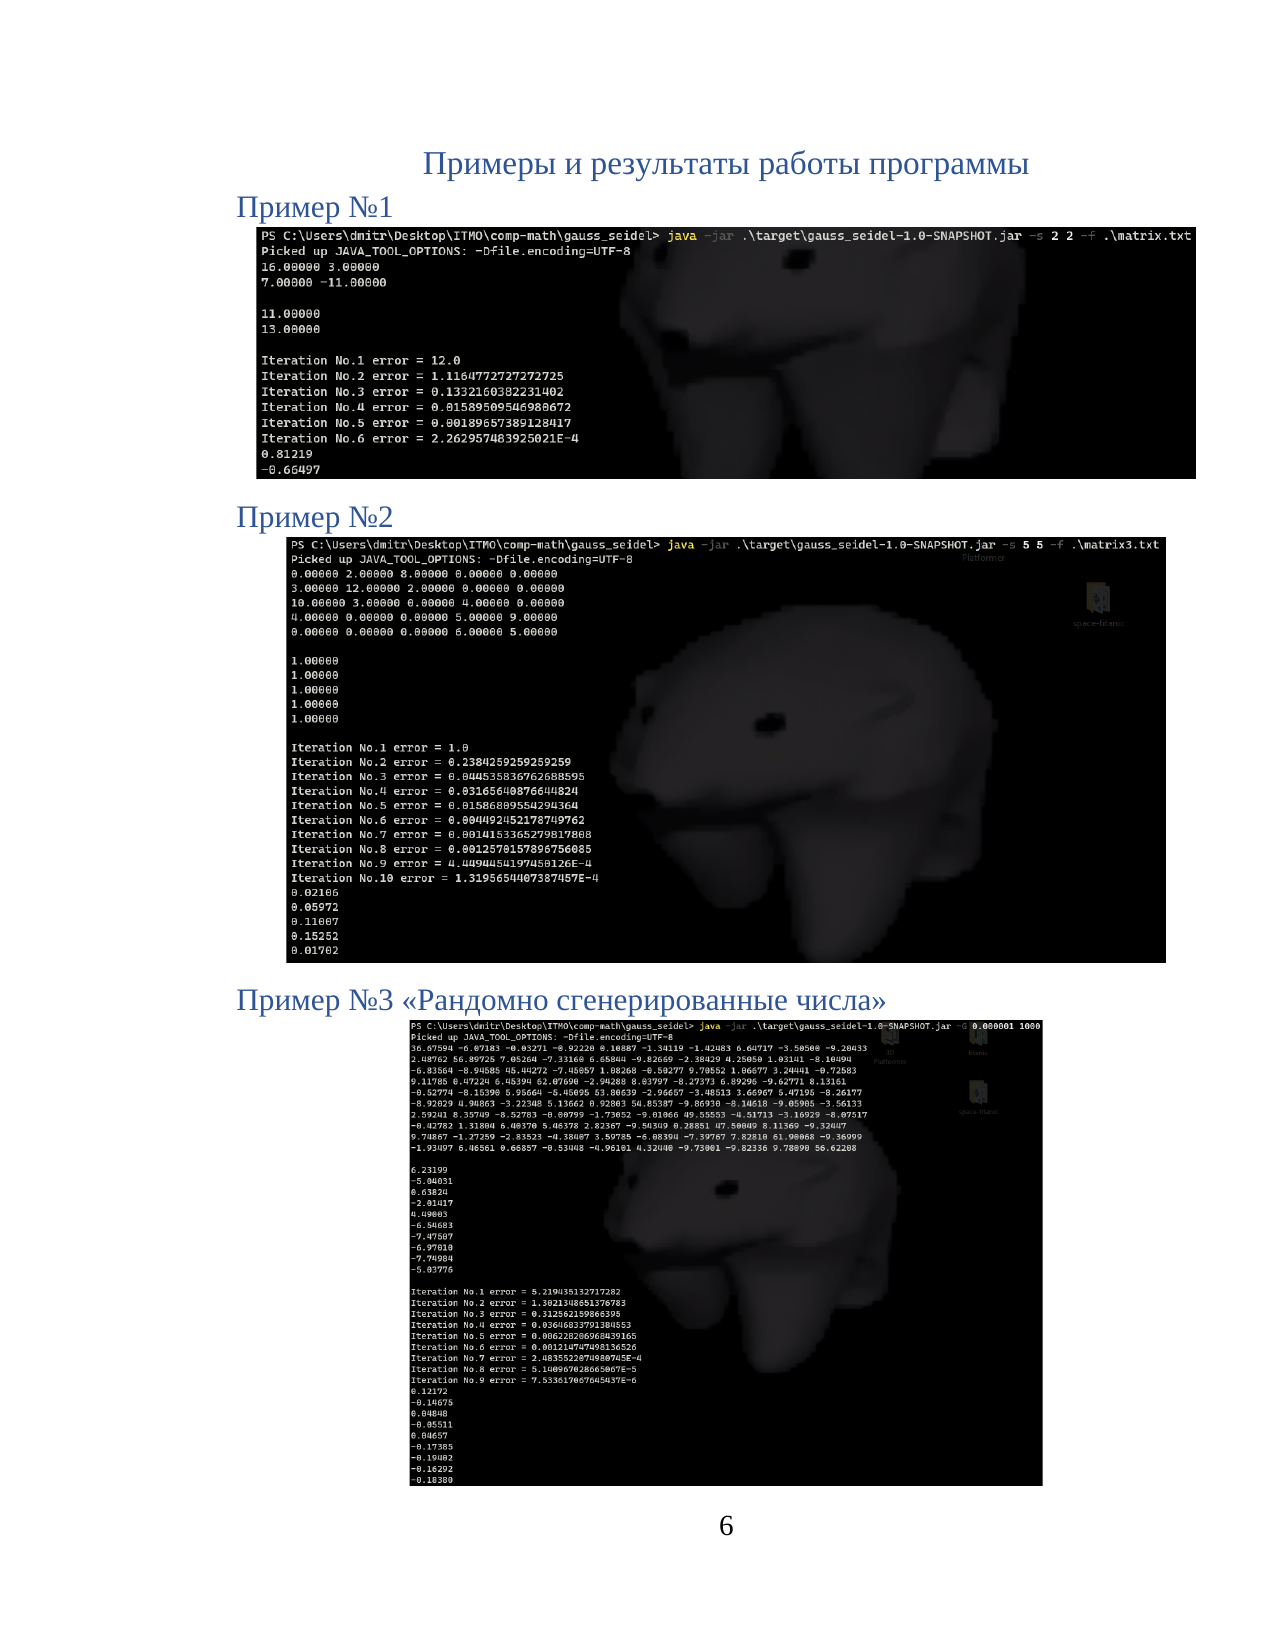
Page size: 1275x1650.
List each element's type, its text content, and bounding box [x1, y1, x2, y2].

subtitle Примеры и результаты работы программы [177, 143, 1216, 181]
picture [409, 1020, 1043, 1486]
subtitle Пример №1 [177, 189, 1216, 224]
picture [256, 227, 1196, 479]
subtitle Пример №3 «Рандомно сгенерированные числа» [177, 982, 1216, 1018]
picture [286, 537, 1166, 963]
subtitle Пример №2 [177, 498, 1216, 534]
